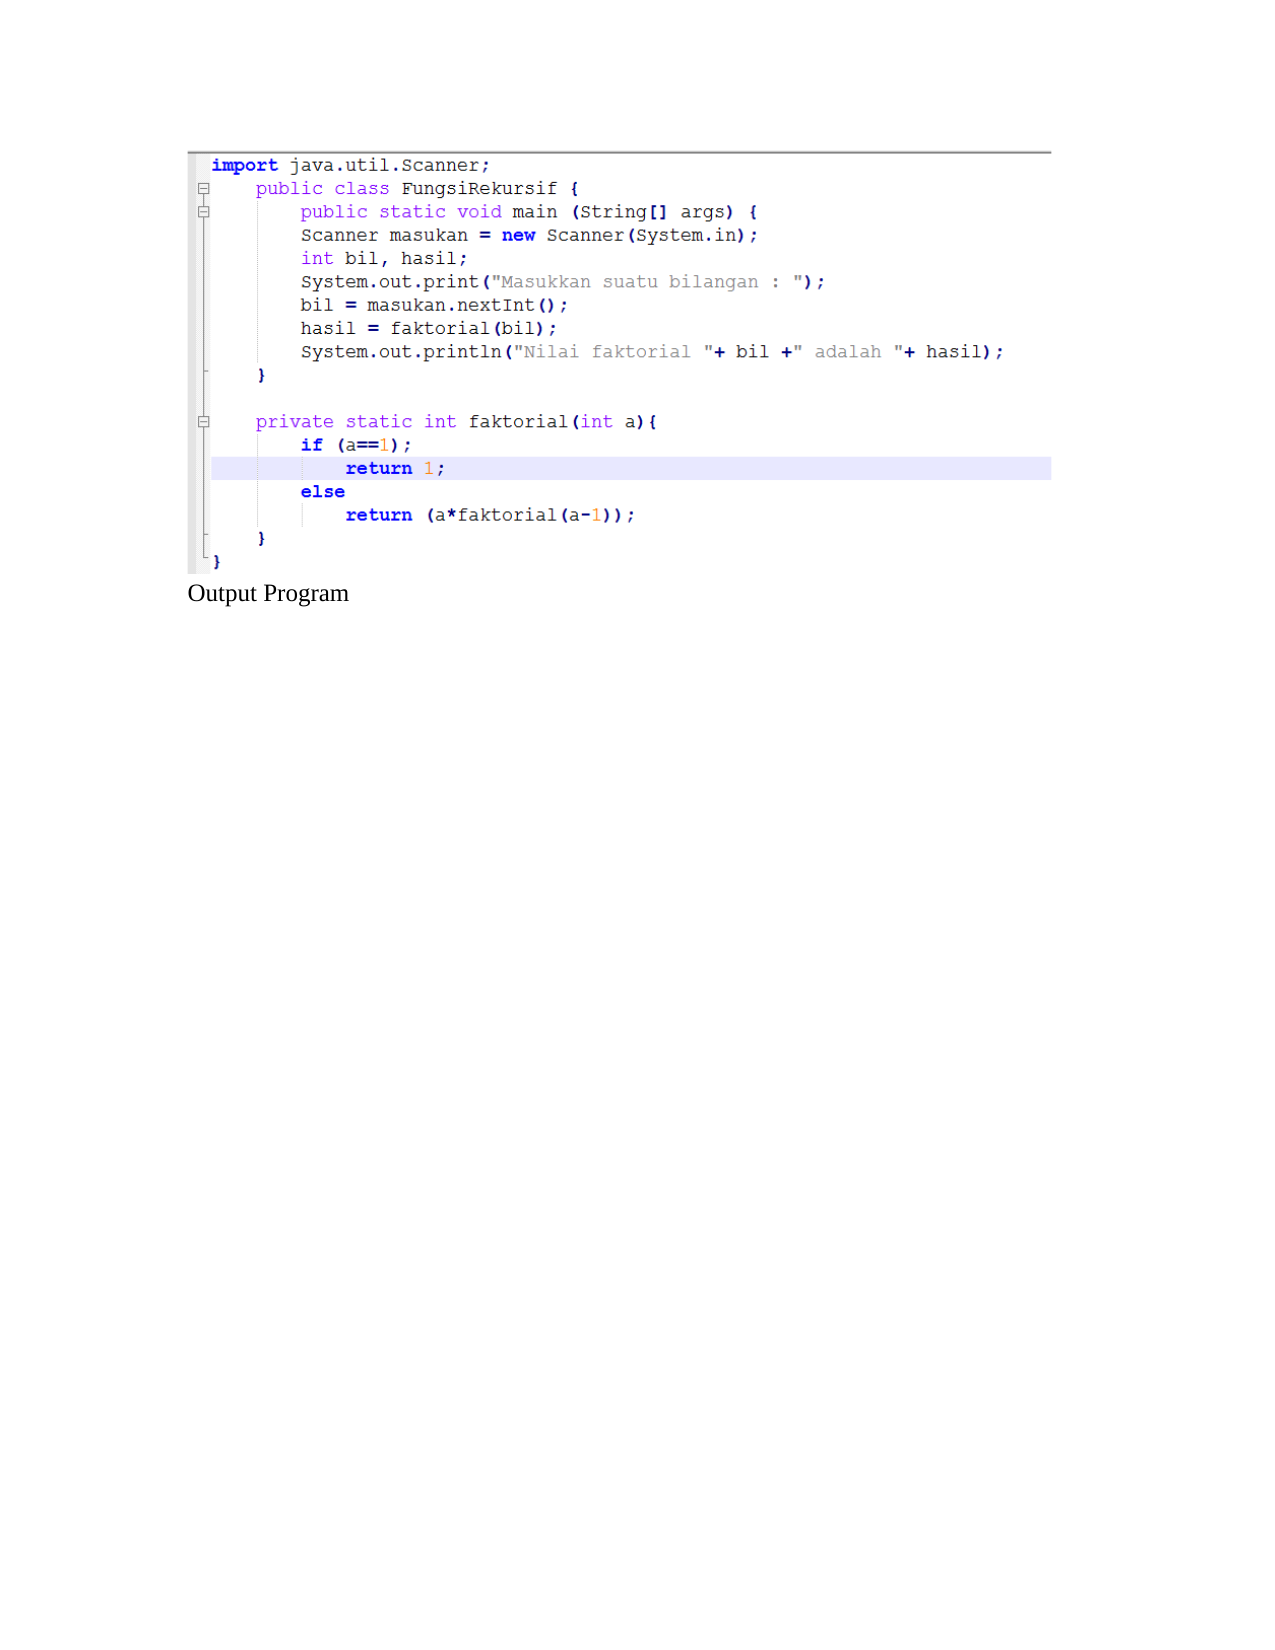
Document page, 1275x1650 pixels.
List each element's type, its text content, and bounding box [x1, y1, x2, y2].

text Output Program [187, 578, 1125, 606]
picture [187, 150, 1052, 574]
